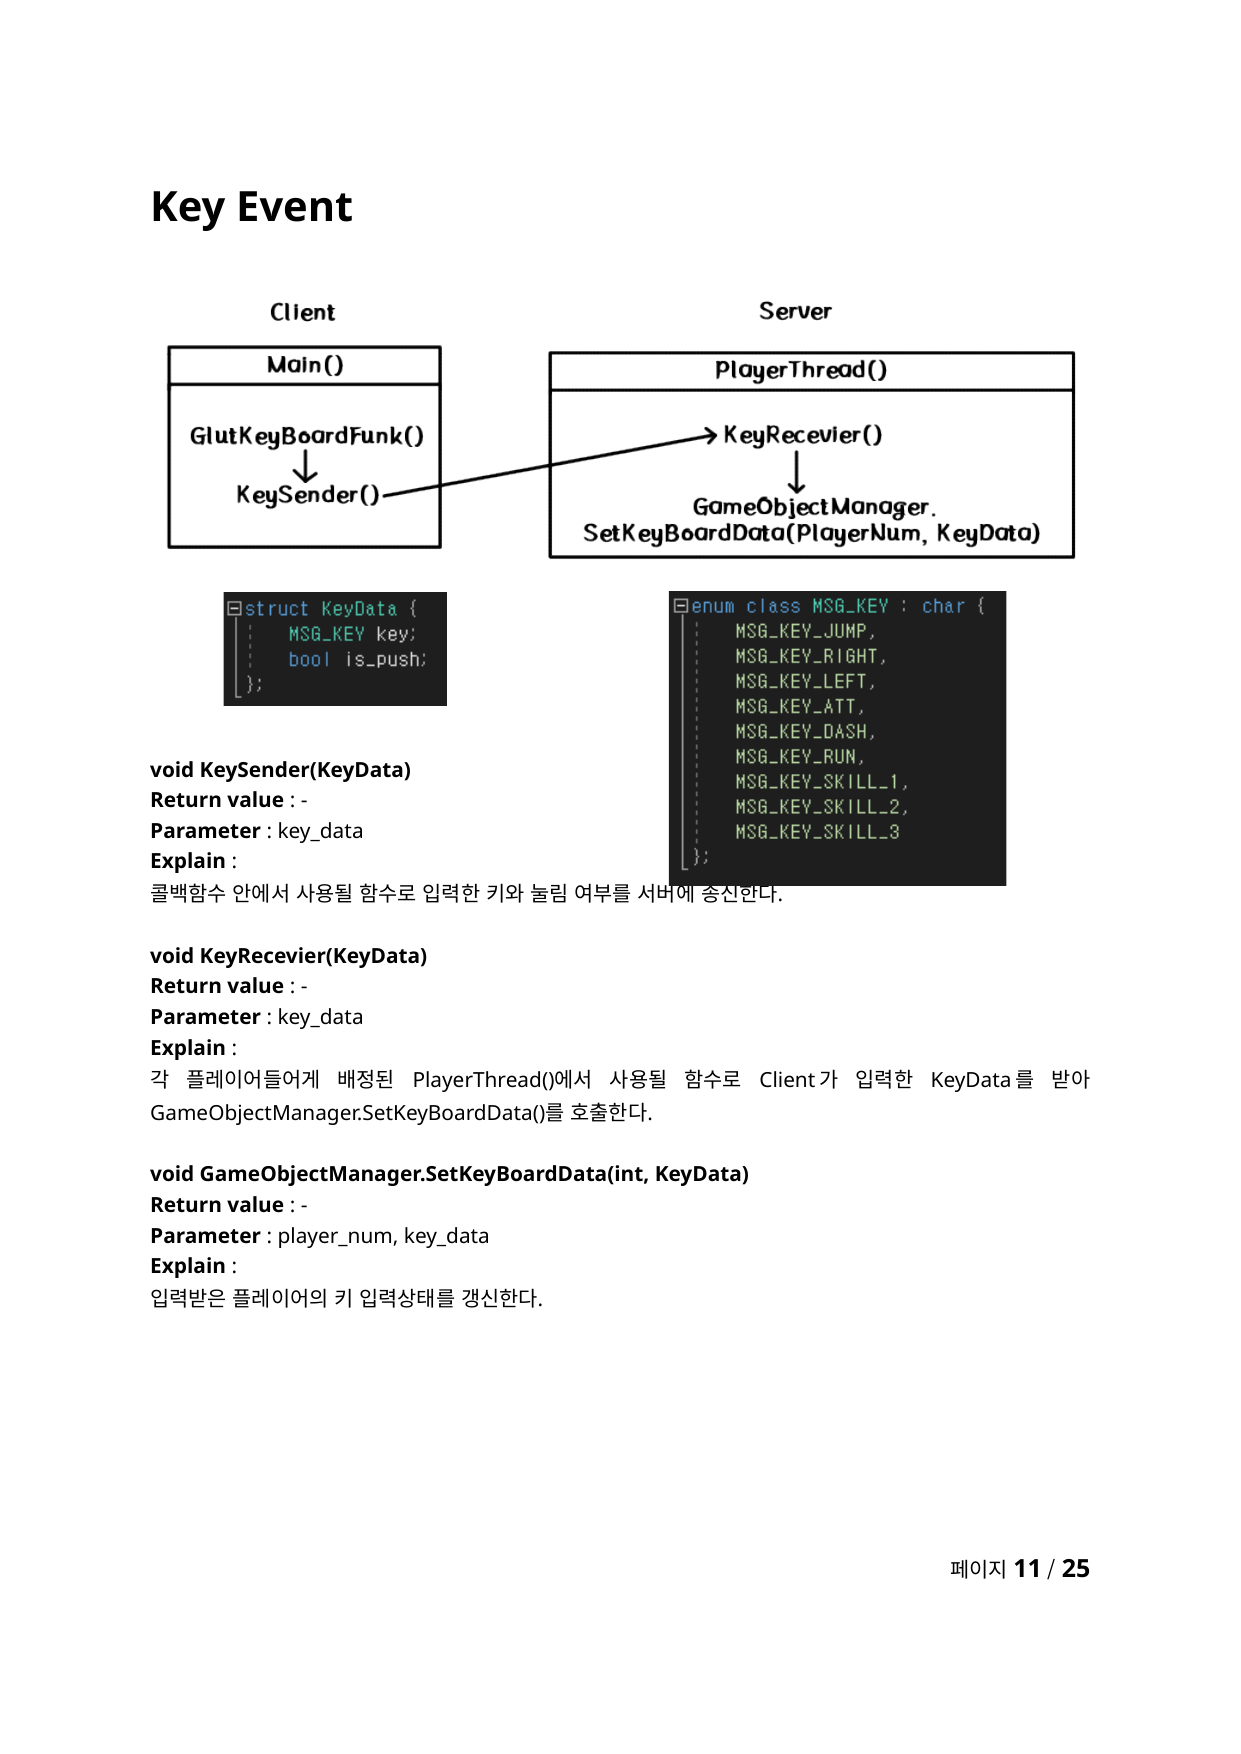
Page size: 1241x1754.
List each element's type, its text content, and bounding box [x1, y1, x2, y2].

picture [668, 591, 1007, 886]
text void GameObjectManager.SetKeyBoardData(int, KeyData) Return value : - Parameter : player_num, key_data Explain : 입력받은 플레이어의 키 입력상태를 갱신한다. [150, 1159, 1090, 1313]
text void KeySender(KeyData) Return value : - Parameter : key_data Explain : 콜백함수 안에서 사용될 함수로 입력한 키와 눌림 여부를 서버에 송신한다. [150, 755, 1090, 908]
text Key Event [150, 177, 1090, 234]
picture [223, 592, 447, 706]
picture [150, 296, 1091, 572]
text void KeyRecevier(KeyData) Return value : - Parameter : key_data Explain : 각 플레이어들어게 배정된 PlayerThread()에서 사용될 함수로 Client가 입력한 KeyData를 받아 GameObjectManager.SetKeyBoardData()를 호출한다. [150, 941, 1090, 1127]
